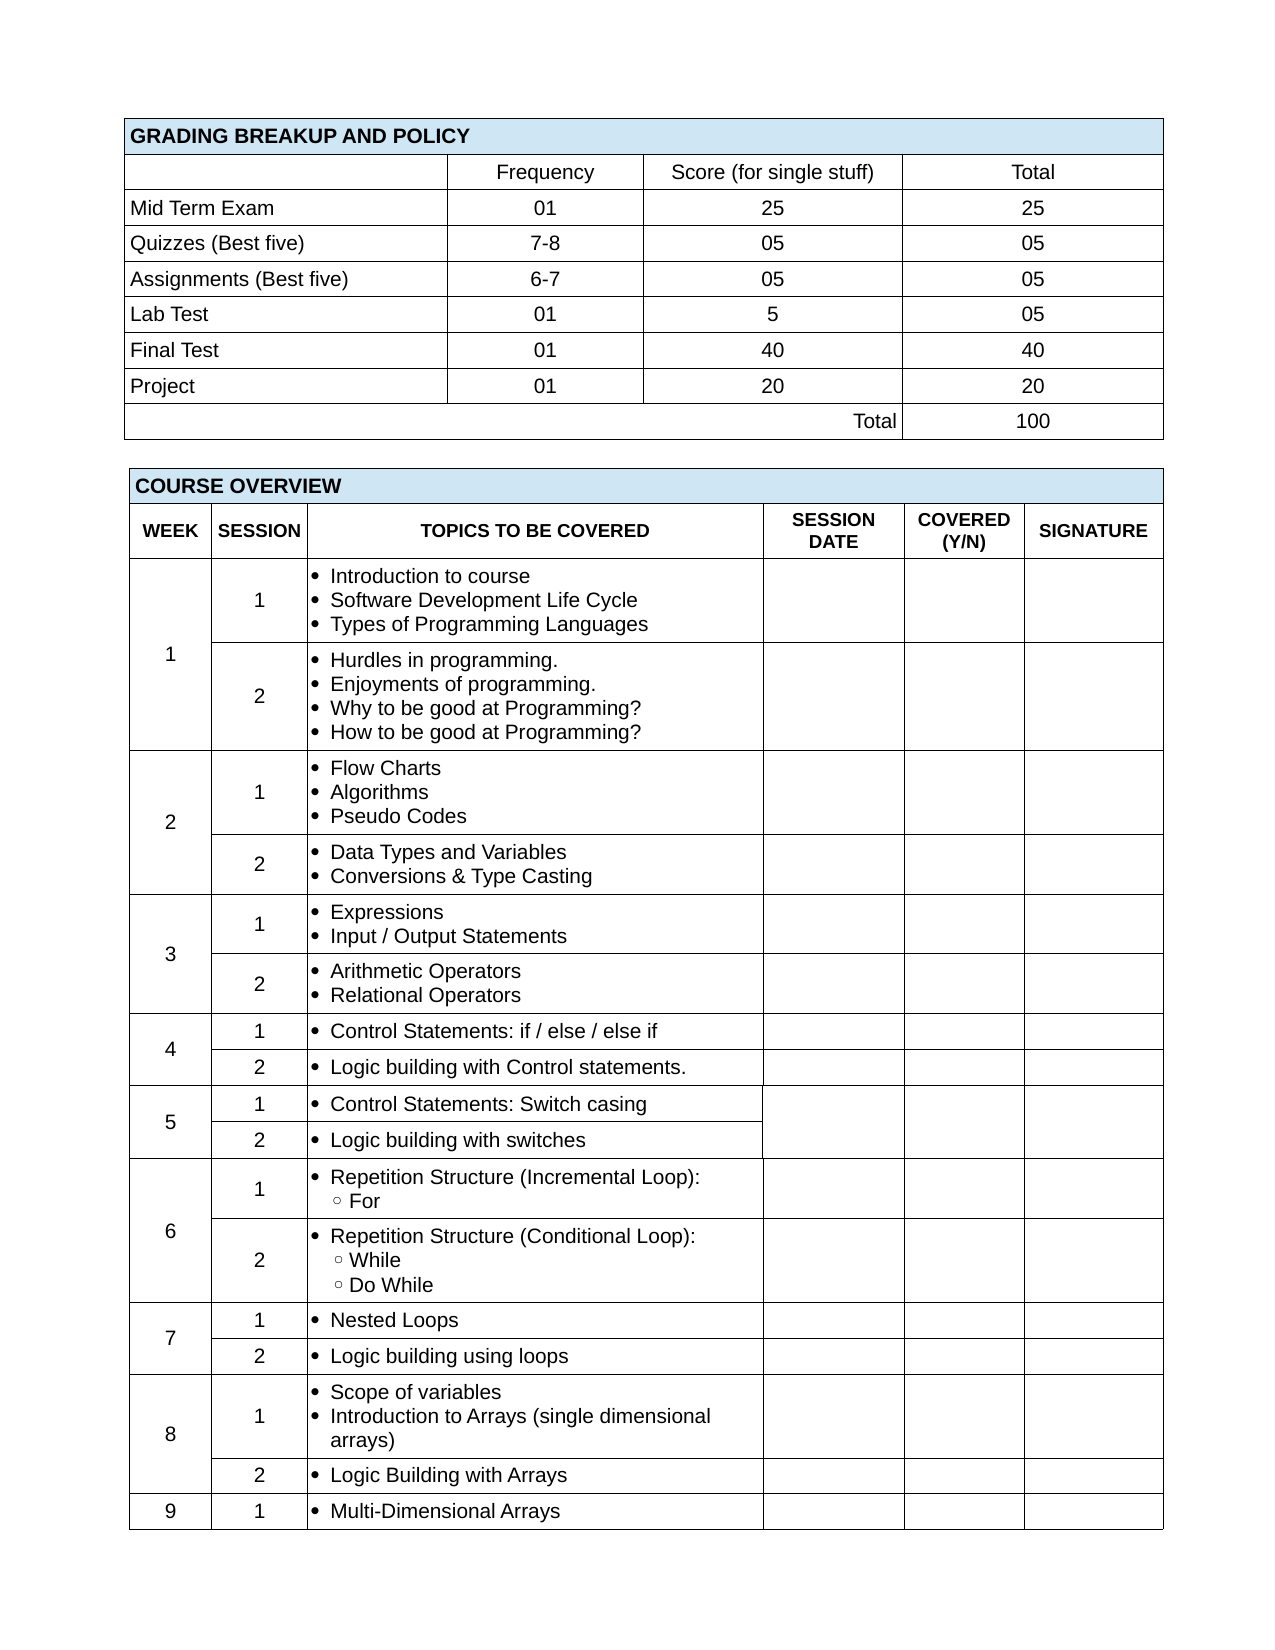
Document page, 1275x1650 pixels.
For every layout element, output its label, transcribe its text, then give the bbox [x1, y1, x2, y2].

table_cell 1 [212, 895, 307, 953]
table_cell 7-8 [448, 226, 643, 261]
table_cell [764, 1339, 904, 1374]
table_cell 1 [212, 1375, 307, 1457]
table_cell [905, 1050, 1024, 1084]
table_cell Covered (Y/N) [905, 504, 1024, 558]
table_cell Repetition Structure (Conditional Loop): While Do While [308, 1219, 763, 1302]
table_header Course overview [130, 469, 1163, 503]
table_cell 40 [903, 333, 1163, 367]
table_cell Session Date [764, 504, 904, 558]
table_cell 1 [212, 1014, 307, 1049]
table_cell [1025, 954, 1163, 1013]
table_cell [764, 1159, 904, 1218]
table_cell 20 [644, 369, 902, 403]
table_cell Scope of variables Introduction to Arrays (single dimensional arrays) [308, 1375, 763, 1457]
table_cell 1 [212, 1494, 307, 1529]
table_cell [764, 751, 904, 834]
table_cell [905, 1219, 1024, 1302]
table_cell [905, 1303, 1024, 1338]
table_cell 01 [448, 369, 643, 403]
table_cell [1025, 835, 1163, 893]
table_cell Control Statements: if / else / else if [308, 1014, 763, 1049]
table_cell 7 [130, 1303, 211, 1374]
table_cell Hurdles in programming. Enjoyments of programming. Why to be good at Programming? How to be good at Programming? [308, 643, 763, 750]
table_cell 1 [212, 751, 307, 834]
table_cell [1025, 1086, 1163, 1158]
table_cell [1025, 1159, 1163, 1218]
table_cell [1025, 1494, 1163, 1529]
table_cell Data Types and Variables Conversions & Type Casting [308, 835, 763, 893]
table_cell 05 [644, 262, 902, 296]
table_cell 2 [212, 1219, 307, 1302]
table_cell Logic building with Control statements. [308, 1050, 763, 1084]
table_cell 100 [903, 404, 1163, 439]
table_cell 1 [212, 1303, 307, 1338]
table_cell [905, 1459, 1024, 1493]
table_cell Multi-Dimensional Arrays [308, 1494, 763, 1529]
table_cell 01 [448, 333, 643, 367]
table_cell 40 [644, 333, 902, 367]
table_cell [764, 643, 904, 750]
table_cell [764, 1050, 904, 1084]
table_cell [1025, 895, 1163, 953]
table_cell 2 [212, 1459, 307, 1493]
table_cell 25 [644, 190, 902, 225]
table_cell Score (for single stuff) [644, 155, 902, 189]
table_cell [764, 1303, 904, 1338]
table_cell Logic building using loops [308, 1339, 763, 1374]
table_cell [764, 954, 904, 1013]
table_cell Frequency [448, 155, 643, 189]
table_cell [905, 1339, 1024, 1374]
table_cell 6-7 [448, 262, 643, 296]
table_cell [764, 895, 904, 953]
table_cell 2 [212, 835, 307, 893]
table_cell 6 [130, 1159, 211, 1302]
table_cell 9 [130, 1494, 211, 1529]
table_cell Signature [1025, 504, 1163, 558]
table_cell 8 [130, 1375, 211, 1493]
table_cell Week [130, 504, 211, 558]
table_cell [764, 559, 904, 642]
table_cell 1 [212, 1159, 307, 1218]
table_cell 01 [448, 190, 643, 225]
table_cell Expressions Input / Output Statements [308, 895, 763, 953]
table_cell Total [903, 155, 1163, 189]
table_cell [905, 1494, 1024, 1529]
table_cell 25 [903, 190, 1163, 225]
table_cell 1 [130, 559, 211, 750]
table_cell [905, 559, 1024, 642]
table_cell [905, 1014, 1024, 1049]
table_cell 2 [212, 643, 307, 750]
table_cell 2 [212, 1339, 307, 1374]
table_header Grading breakup and policy [125, 119, 1163, 154]
table_cell Flow Charts Algorithms Pseudo Codes [308, 751, 763, 834]
table_cell Logic Building with Arrays [308, 1459, 763, 1493]
table_cell [1025, 1050, 1163, 1084]
table_cell Nested Loops [308, 1303, 763, 1338]
table_cell [905, 835, 1024, 893]
table_cell [764, 1494, 904, 1529]
table_cell 1 [212, 559, 307, 642]
table_cell Session [212, 504, 307, 558]
table_cell [764, 1014, 904, 1049]
table_cell 20 [903, 369, 1163, 403]
table_cell [1025, 1375, 1163, 1457]
table_cell 2 [212, 1050, 307, 1084]
table_cell 01 [448, 297, 643, 332]
table_cell [764, 1459, 904, 1493]
table_cell [1025, 1339, 1163, 1374]
table_cell [1025, 1303, 1163, 1338]
table_cell [905, 1159, 1024, 1218]
table_cell [1025, 1459, 1163, 1493]
table_cell Final Test [125, 333, 447, 367]
table_cell Topics to be covered [308, 504, 763, 558]
table_cell [905, 751, 1024, 834]
table_cell 2 [130, 751, 211, 893]
table_cell [905, 954, 1024, 1013]
table_cell 05 [903, 262, 1163, 296]
table_cell 05 [644, 226, 902, 261]
table_cell [1025, 643, 1163, 750]
table_cell [763, 1086, 904, 1158]
table_cell [1025, 1014, 1163, 1049]
table_cell 2 [212, 1122, 307, 1158]
table_cell [1025, 559, 1163, 642]
table_cell Arithmetic Operators Relational Operators [308, 954, 763, 1013]
table_cell Mid Term Exam [125, 190, 447, 225]
table_cell [905, 895, 1024, 953]
table_cell Logic building with switches [308, 1122, 762, 1158]
table_cell 5 [130, 1086, 211, 1158]
table_cell [905, 1375, 1024, 1457]
table_cell 1 [212, 1086, 307, 1121]
table_cell [1025, 1219, 1163, 1302]
table_cell 05 [903, 297, 1163, 332]
table_cell Lab Test [125, 297, 447, 332]
table_cell Control Statements: Switch casing [308, 1086, 762, 1121]
table_cell [905, 1086, 1024, 1158]
table_cell 2 [212, 954, 307, 1013]
table_cell 3 [130, 895, 211, 1013]
table_cell [764, 835, 904, 893]
table_cell Introduction to course Software Development Life Cycle Types of Programming Languages [308, 559, 763, 642]
table_cell [764, 1219, 904, 1302]
table_cell Project [125, 369, 447, 403]
table_cell Quizzes (Best five) [125, 226, 447, 261]
table_cell 05 [903, 226, 1163, 261]
table_cell [1025, 751, 1163, 834]
table_cell [764, 1375, 904, 1457]
table_cell Repetition Structure (Incremental Loop): For [308, 1159, 763, 1218]
table_cell [125, 155, 447, 189]
table_cell 5 [644, 297, 902, 332]
table_cell [905, 643, 1024, 750]
table_cell 4 [130, 1014, 211, 1084]
table_cell Total [125, 404, 902, 439]
table_cell Assignments (Best five) [125, 262, 447, 296]
